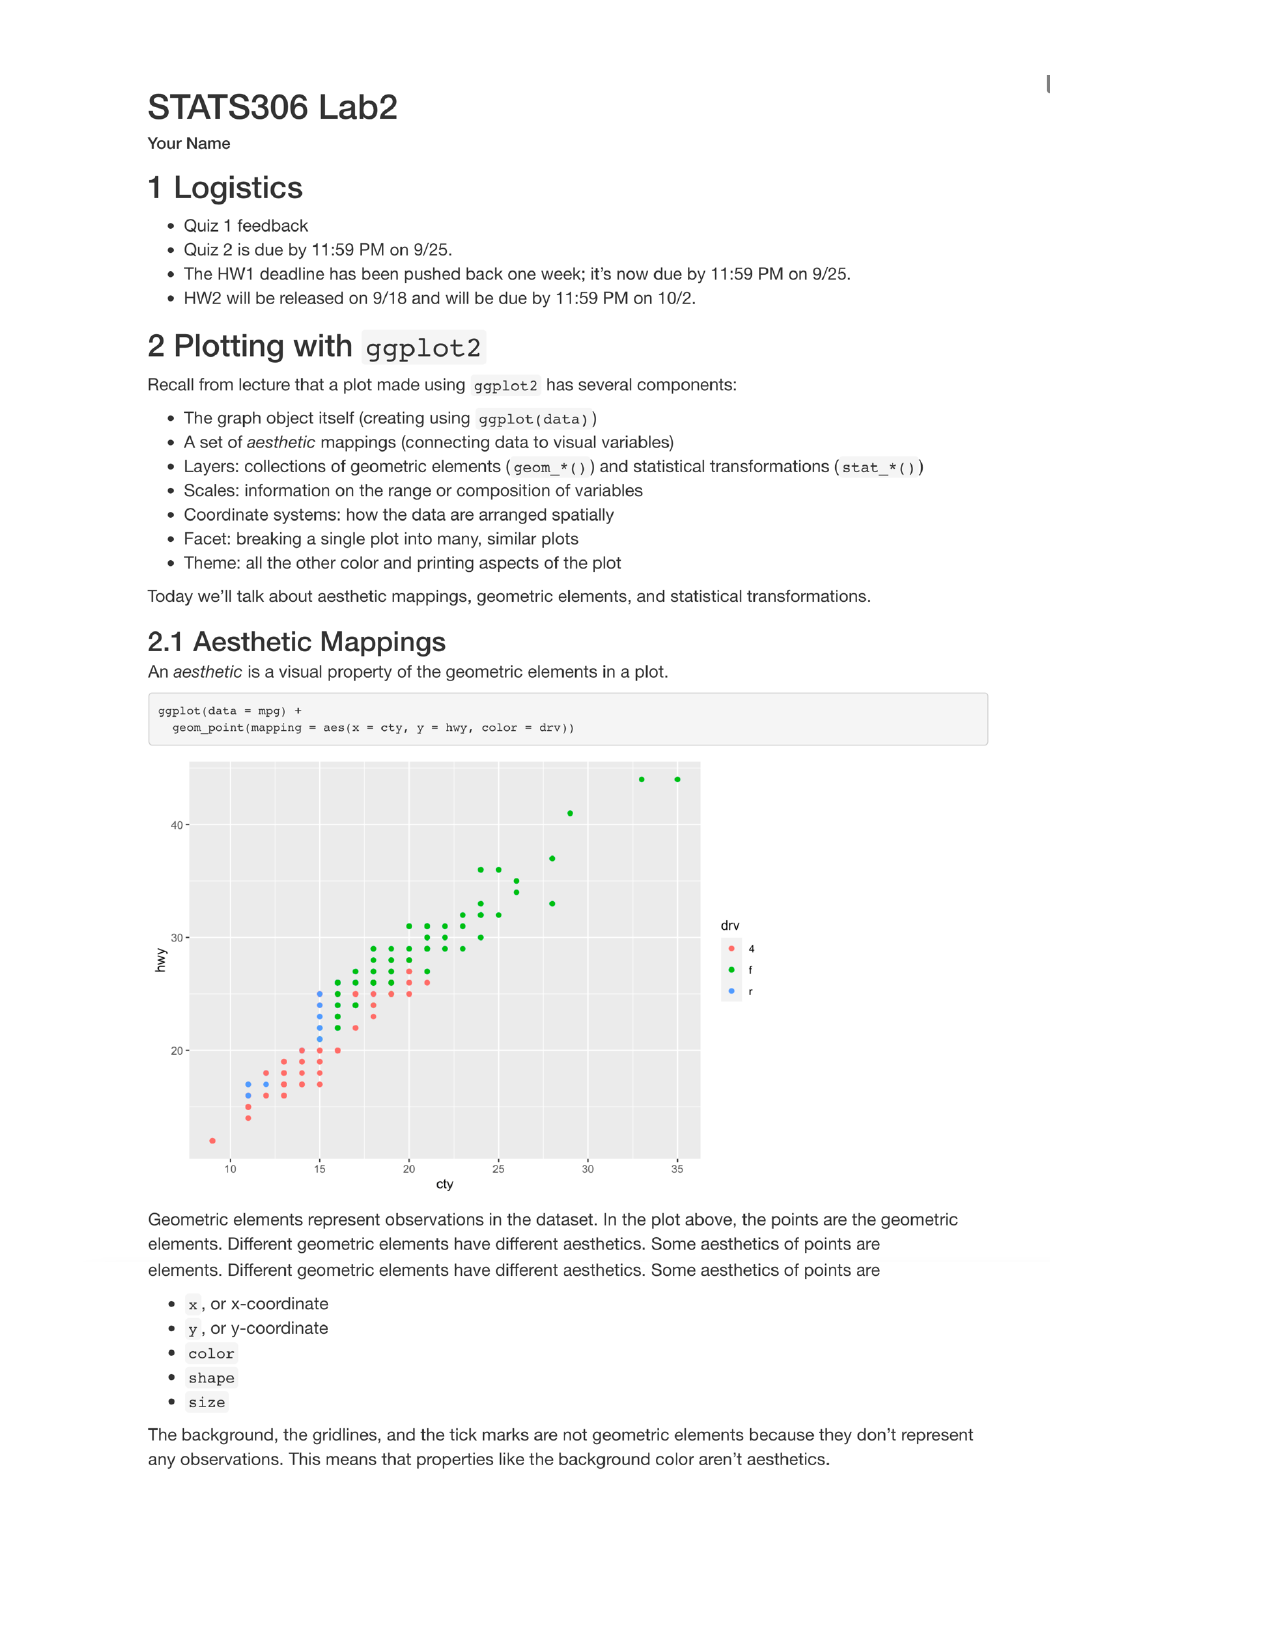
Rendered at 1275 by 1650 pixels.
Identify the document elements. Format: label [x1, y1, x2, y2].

picture [75, 75, 1050, 1475]
